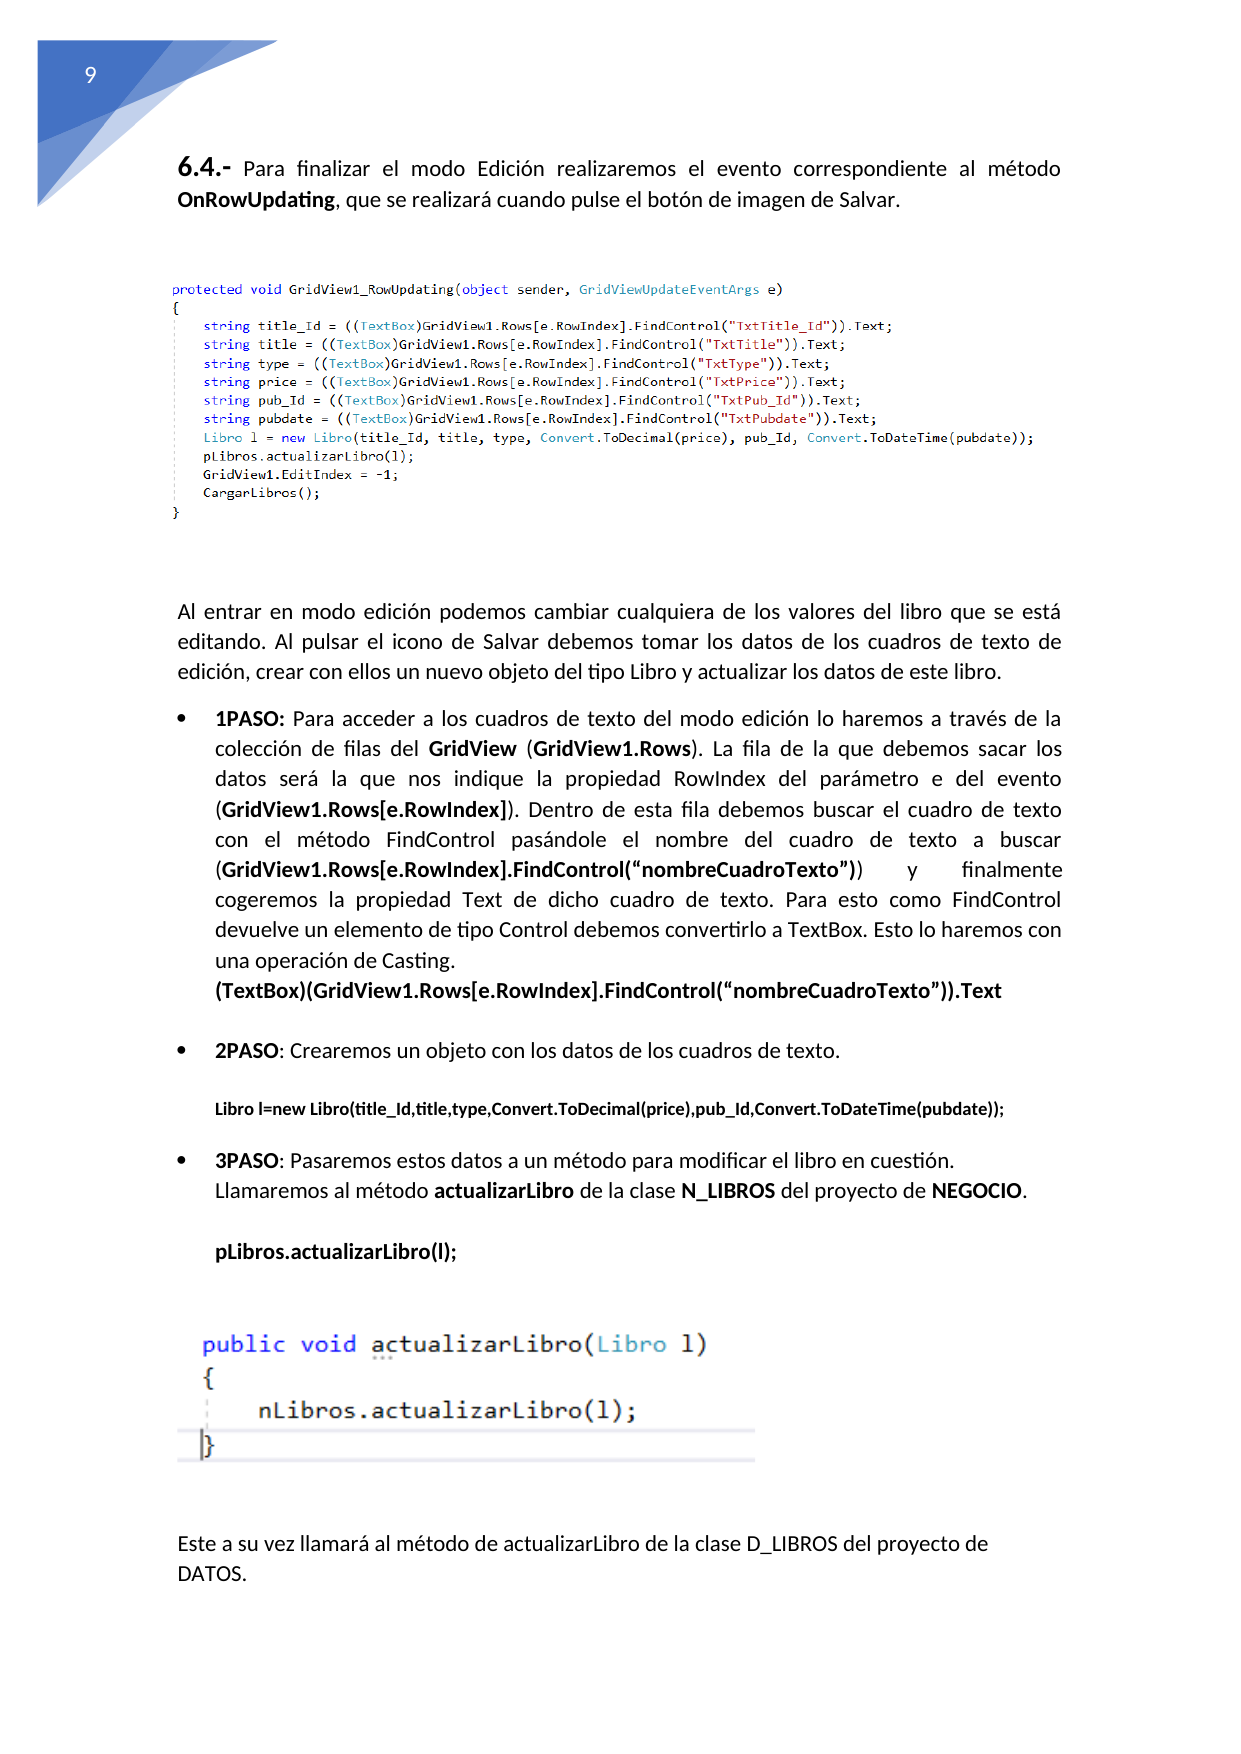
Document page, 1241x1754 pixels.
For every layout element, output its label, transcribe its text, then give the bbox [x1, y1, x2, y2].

picture [37, 40, 279, 209]
list Llamaremos al método actualizarLibro de la clase N_LIBROS del proyecto de NEGOCIO. [215, 1176, 1063, 1204]
picture [160, 274, 1046, 529]
text Al entrar en modo edición podemos cambiar cualquiera de los valores del libro que se está editando. Al pulsar el icono de Salvar debemos tomar los datos de los cuadros de texto de edición, crear con ellos un nuevo objeto del tipo Libro y actualizar los datos de este libro. [177, 597, 1063, 685]
list 2PASO: Crearemos un objeto con los datos de los cuadros de texto. [177, 1036, 1063, 1064]
text 6.4.- Para finalizar el modo Edición realizaremos el evento correspondiente al método OnRowUpdating, que se realizará cuando pulse el botón de imagen de Salvar. [177, 148, 1063, 213]
text Este a su vez llamará al método de actualizarLibro de la clase D_LIBROS del proyecto de DATOS. [177, 1529, 1063, 1587]
picture [177, 1330, 756, 1464]
list pLibros.actualizarLibro(l); [215, 1237, 1063, 1265]
list 1PASO: Para acceder a los cuadros de texto del modo edición lo haremos a través de la colección de filas del GridView (GridView1.Rows). La fila de la que debemos sacar los datos será la que nos indique la propiedad RowIndex del parámetro e del evento (GridView1.Rows[e.RowIndex]). Dentro de esta fila debemos buscar el cuadro de texto con el método FindControl pasándole el nombre del cuadro de texto a buscar (GridView1.Rows[e.RowIndex].FindControl(“nombreCuadroTexto”)) y finalmente cogeremos la propiedad Text de dicho cuadro de texto. Para esto como FindControl devuelve un elemento de tipo Control debemos convertirlo a TextBox. Esto lo haremos con una operación de Casting. [177, 704, 1063, 974]
list (TextBox)(GridView1.Rows[e.RowIndex].FindControl(“nombreCuadroTexto”)).Text [215, 976, 1063, 1004]
list Libro l=new Libro(title_Id,title,type,Convert.ToDecimal(price),pub_Id,Convert.ToDateTime(pubdate)); [215, 1097, 1063, 1120]
list 3PASO: Pasaremos estos datos a un método para modificar el libro en cuestión. [177, 1146, 1063, 1174]
